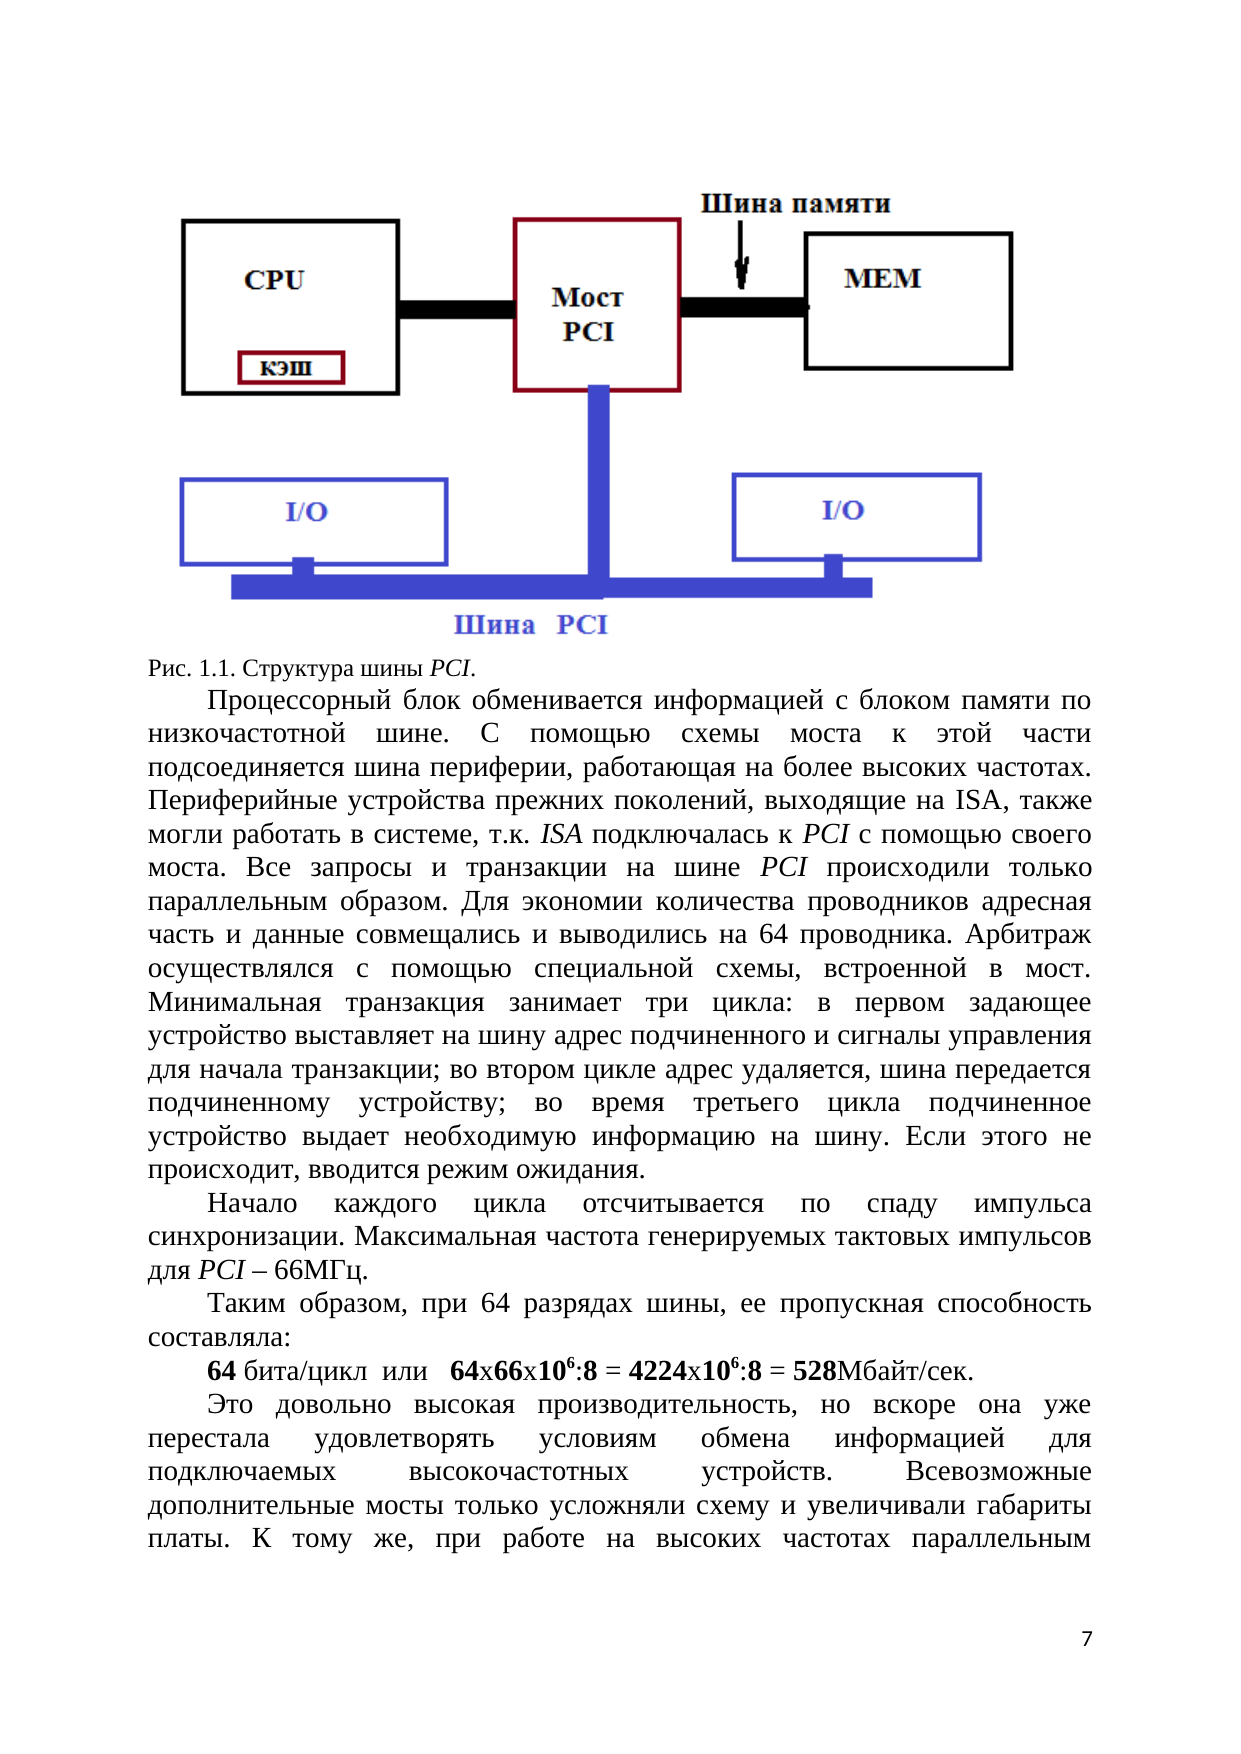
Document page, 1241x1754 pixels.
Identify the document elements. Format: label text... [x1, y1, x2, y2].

list Рис. 1.1. Структура шины PCI. [148, 653, 1092, 682]
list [148, 1386, 1092, 1554]
list 64 бита/цикл или 64х66х106:8 = 4224х106:8 = 528Мбайт/сек. [148, 1353, 1092, 1386]
picture [147, 147, 1048, 653]
list Начало каждого цикла отсчитывается по спаду импульса синхронизации. Максимальная частота генерируемых тактовых импульсов для PCI – 66МГц. [148, 1185, 1092, 1286]
list Таким образом, при 64 разрядах шины, ее пропускная способность составляла: [148, 1286, 1092, 1353]
list Процессорный блок обменивается информацией с блоком памяти по низкочастотной шине. С помощью схемы моста к этой части подсоединяется шина периферии, работающая на более высоких частотах. Периферийные устройства прежних поколений, выходящие на ISA, также могли работать в системе, т.к. ISA подключалась к PCI с помощью своего моста. Все запросы и транзакции на шине PCI происходили только параллельным образом. Для экономии количества проводников адресная часть и данные совмещались и выводились на 64 проводника. Арбитраж осуществлялся с помощью специальной схемы, встроенной в мост. Минимальная транзакция занимает три цикла: в первом задающее устройство выставляет на шину адрес подчиненного и сигналы управления для начала транзакции; во втором цикле адрес удаляется, шина передается подчиненному устройству; во время третьего цикла подчиненное устройство выдает необходимую информацию на шину. Если этого не происходит, вводится режим ожидания. [148, 682, 1092, 1185]
